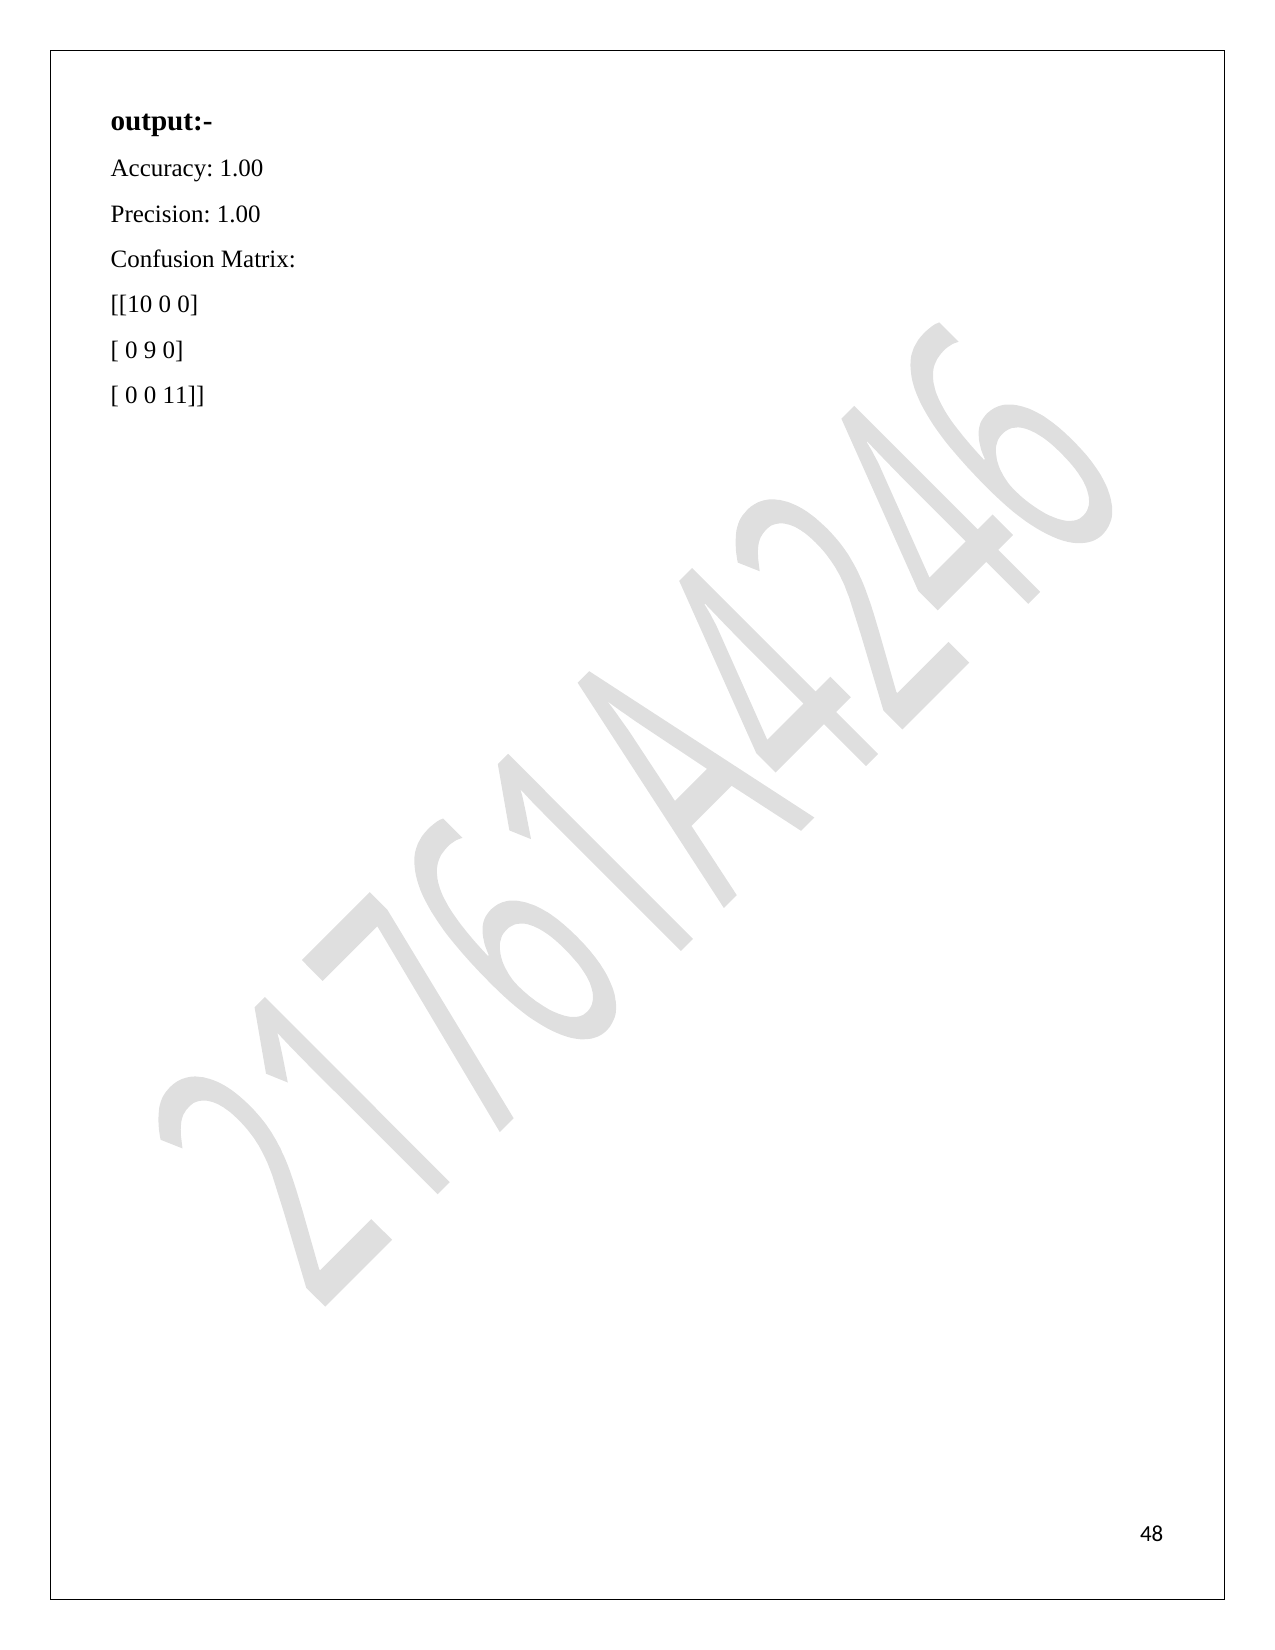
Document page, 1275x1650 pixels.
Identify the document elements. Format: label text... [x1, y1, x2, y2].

text Confusion Matrix: [110, 244, 1163, 273]
text Accuracy: 1.00 [110, 153, 1163, 182]
text Precision: 1.00 [110, 199, 1163, 227]
text [[10 0 0] [110, 289, 1163, 318]
text output:- [110, 103, 1163, 137]
text [ 0 9 0] [110, 335, 1163, 364]
text [ 0 0 11]] [110, 380, 1163, 409]
